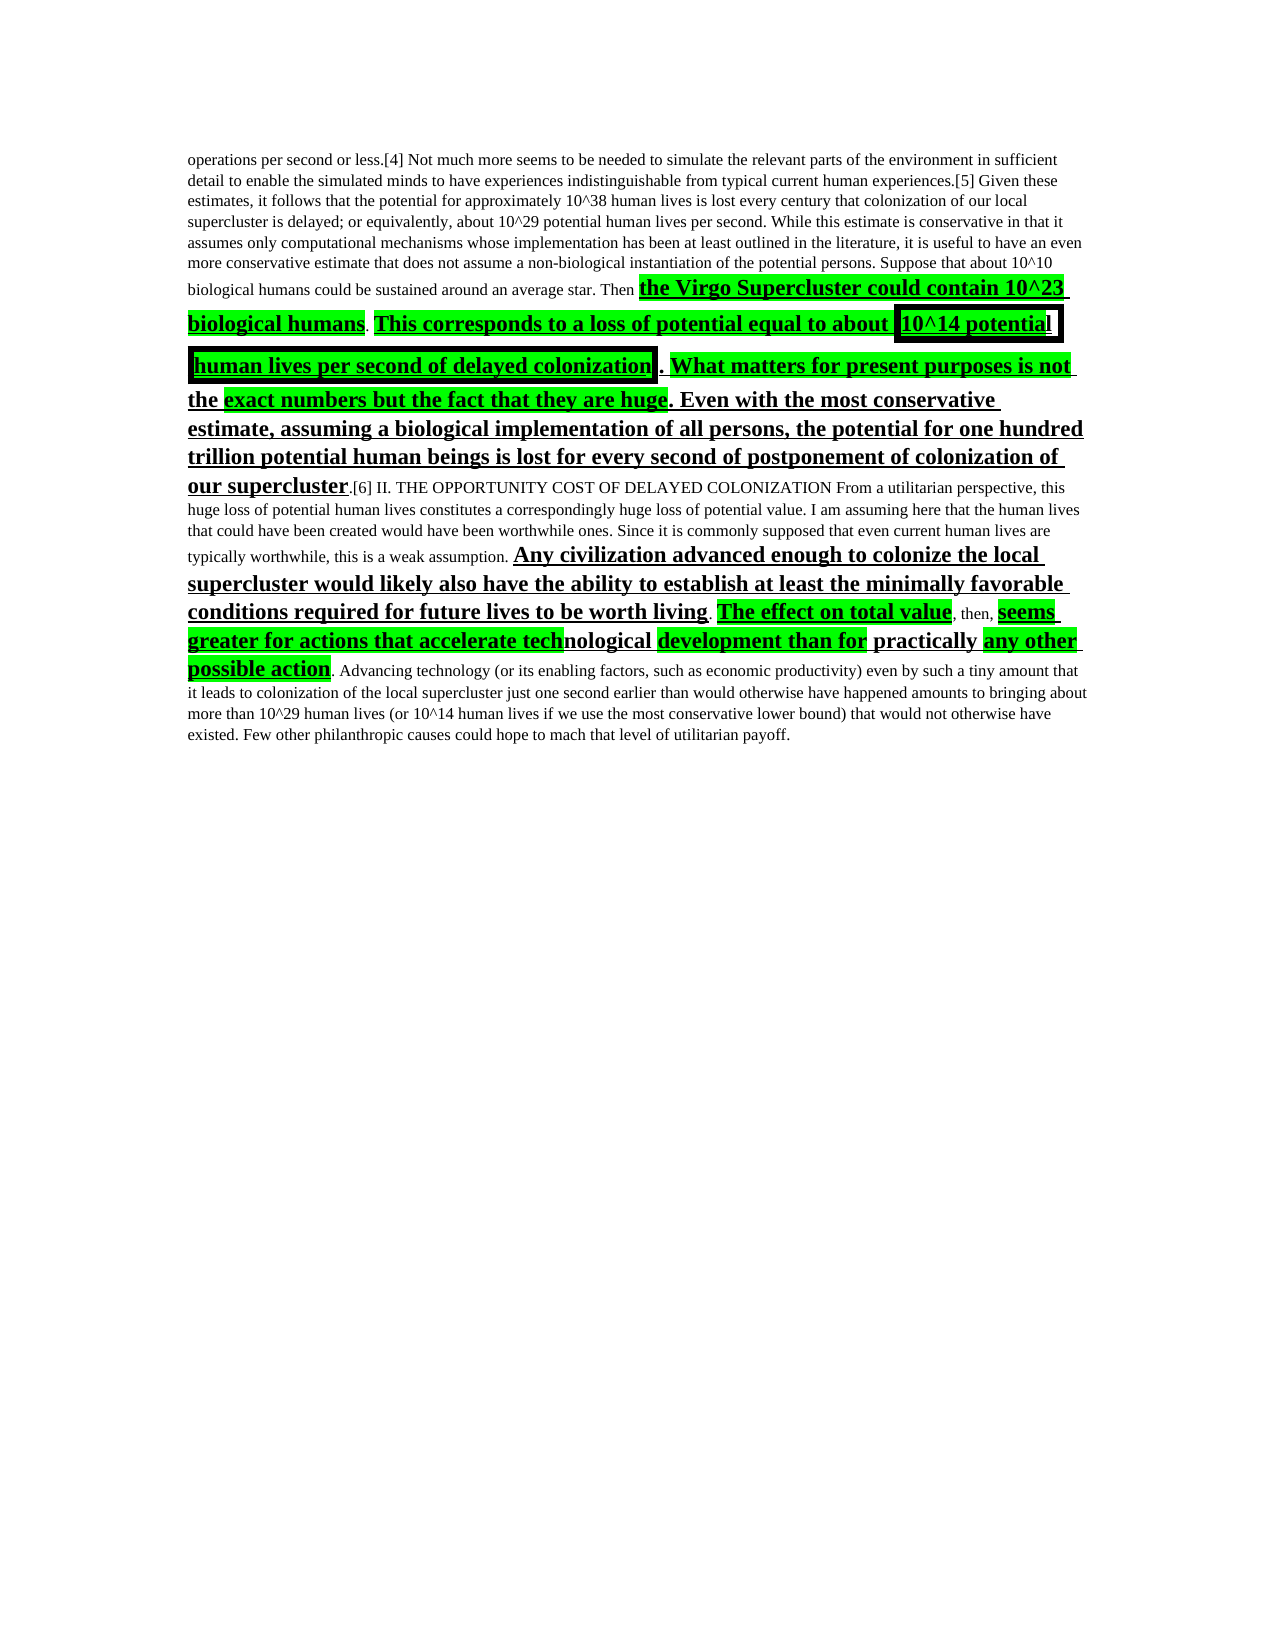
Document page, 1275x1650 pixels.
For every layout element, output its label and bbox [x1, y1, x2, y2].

text [187, 150, 1087, 743]
